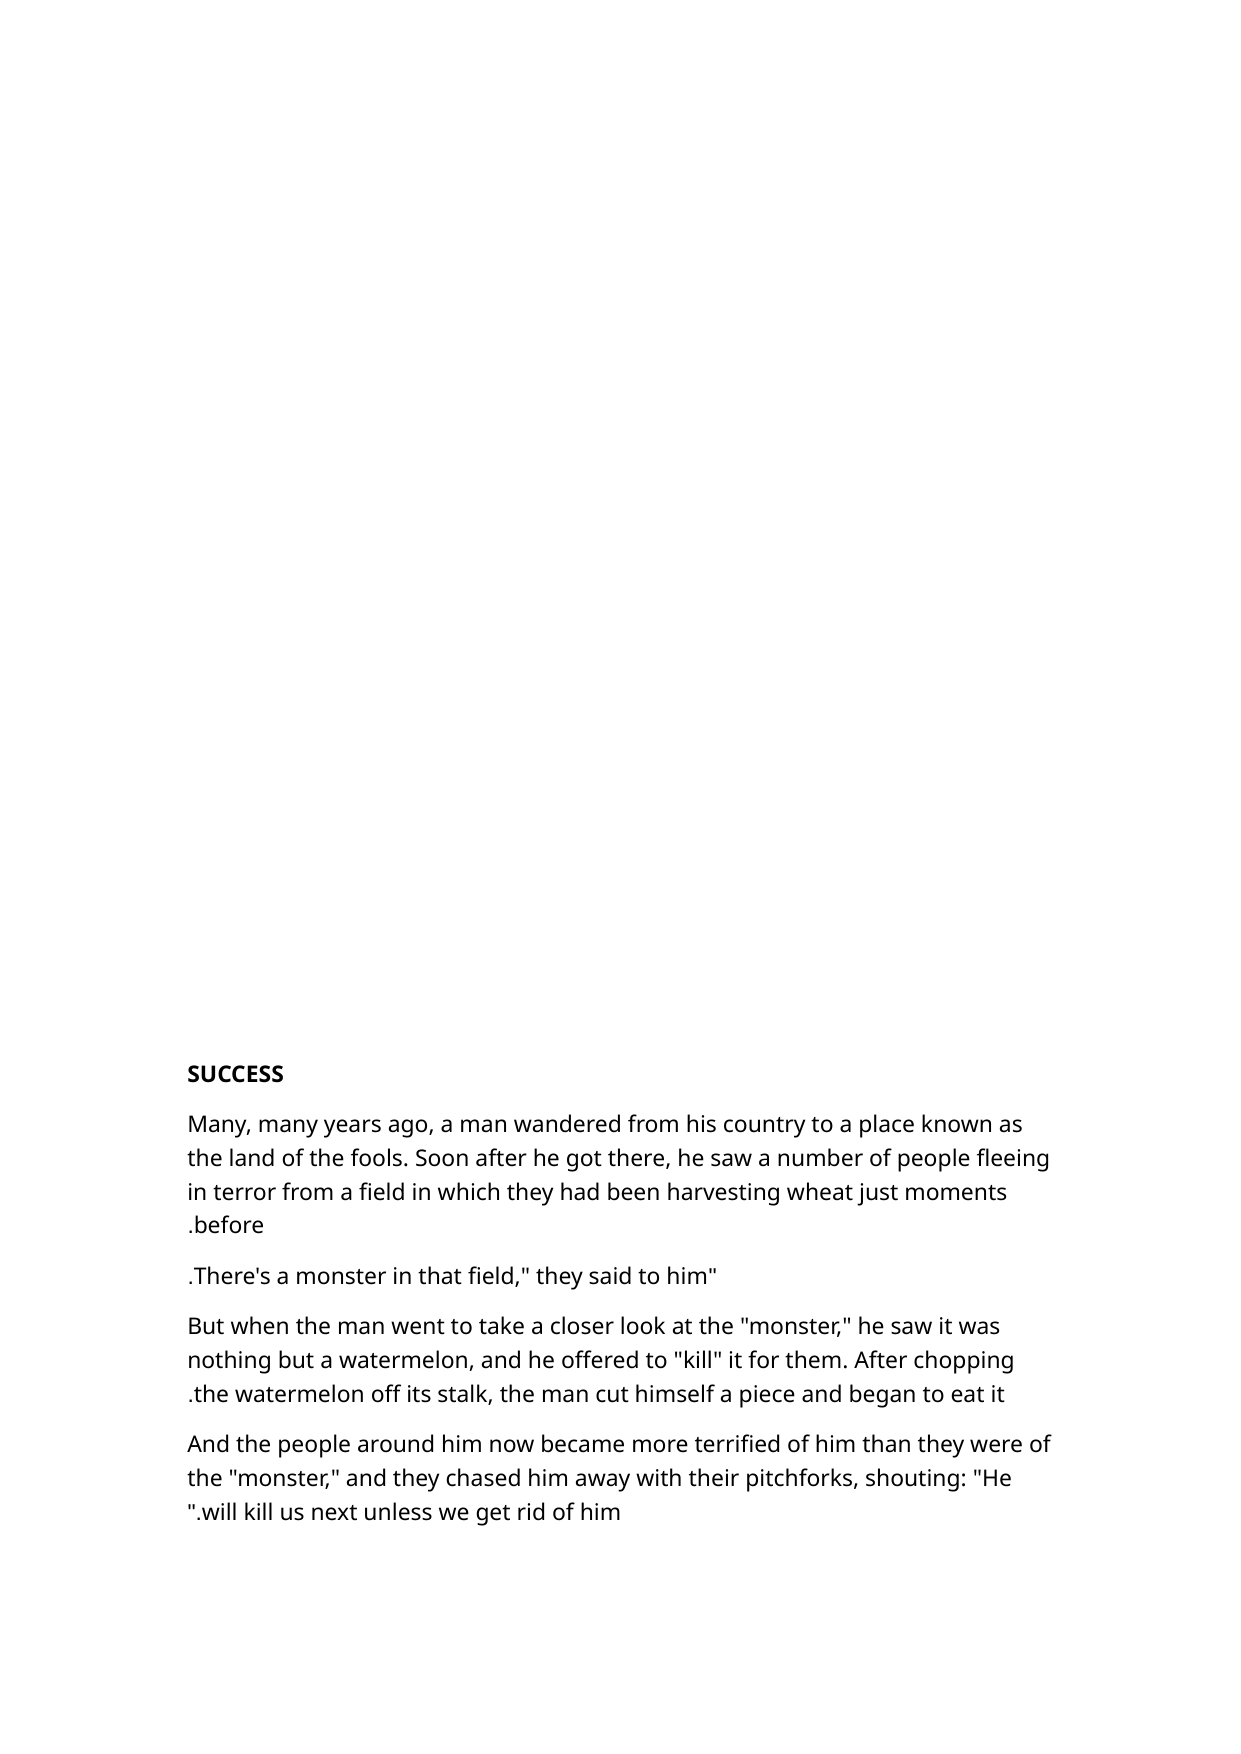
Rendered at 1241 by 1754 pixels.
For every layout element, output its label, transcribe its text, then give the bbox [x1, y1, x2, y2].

text SUCCESS [187, 1057, 1053, 1089]
text Many, many years ago, a man wandered from his country to a place known as the land of the fools. Soon after he got there, he saw a number of people fleeing in terror from a field in which they had been harvesting wheat just moments before. [187, 1108, 1053, 1240]
text And the people around him now became more terrified of him than they were of the "monster," and they chased him away with their pitchforks, shouting: "He will kill us next unless we get rid of him." [187, 1428, 1053, 1527]
text But when the man went to take a closer look at the "monster," he saw it was nothing but a watermelon, and he offered to "kill" it for them. After chopping the watermelon off its stalk, the man cut himself a piece and began to eat it. [187, 1310, 1053, 1409]
text "There's a monster in that field," they said to him. [187, 1259, 1053, 1291]
